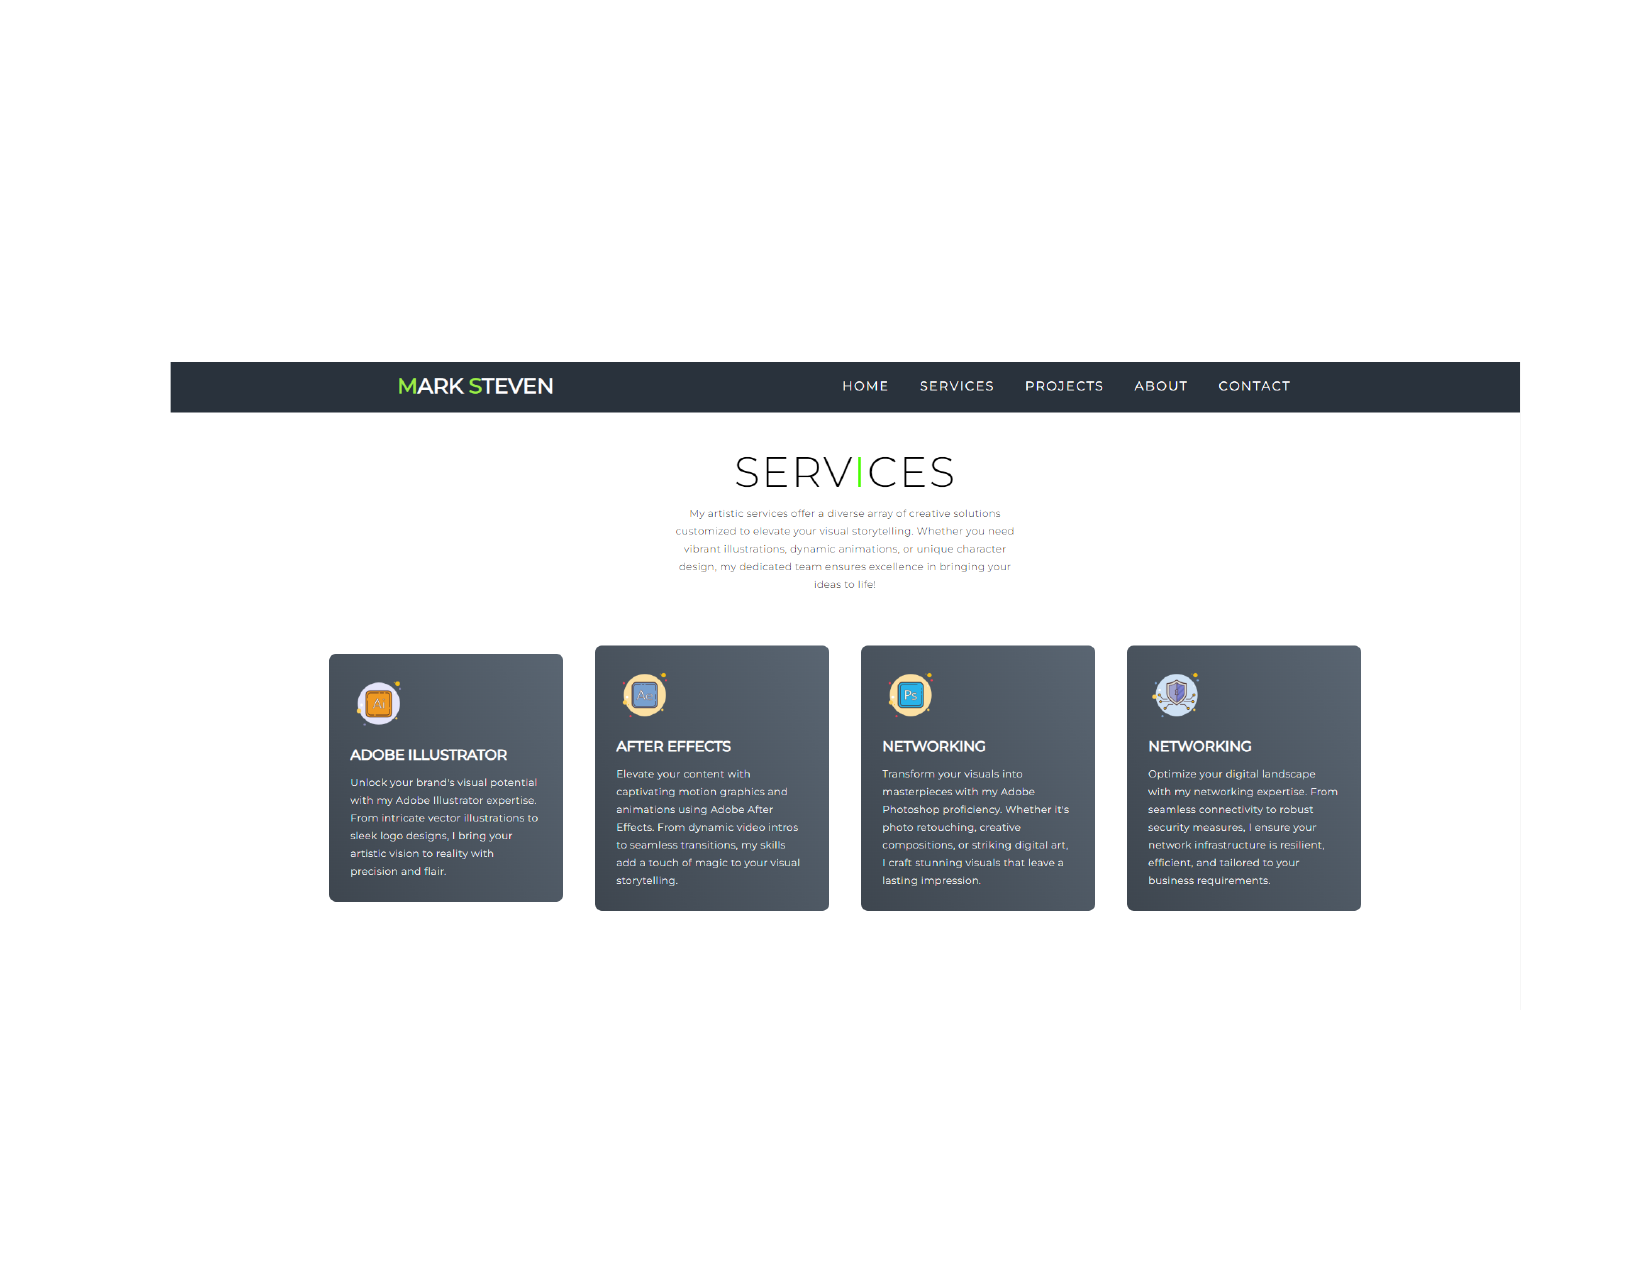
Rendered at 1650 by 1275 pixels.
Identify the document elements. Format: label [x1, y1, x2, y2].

picture [170, 362, 1521, 1010]
